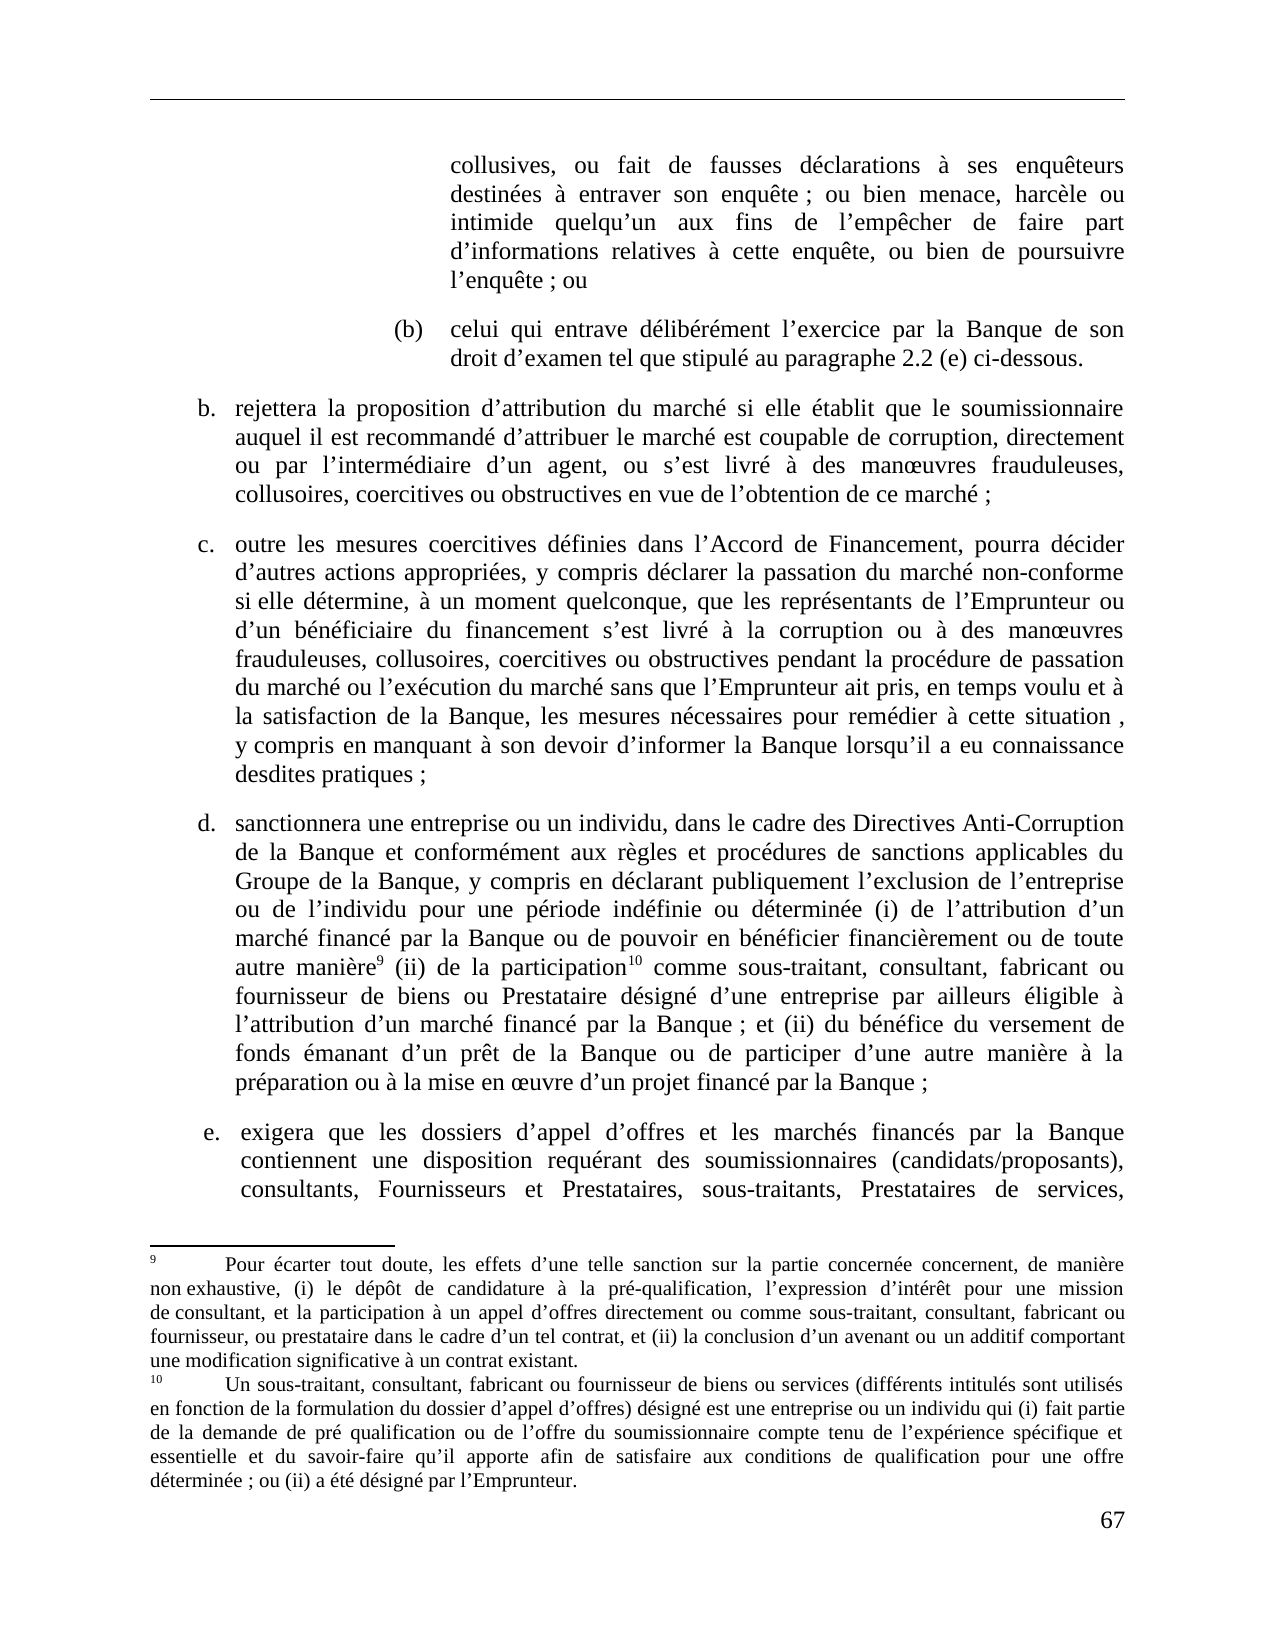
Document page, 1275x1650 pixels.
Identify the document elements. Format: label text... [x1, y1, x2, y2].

list rejettera la proposition d’attribution du marché si elle établit que le soumissionnaire auquel il est recommandé d’attribuer le marché est coupable de corruption, directement ou par l’intermédiaire d’un agent, ou s’est livré à des manœuvres frauduleuses, collusoires, coercitives ou obstructives en vue de l’obtention de ce marché ; [197, 393, 1125, 508]
list outre les mesures coercitives définies dans l’Accord de Financement, pourra décider d’autres actions appropriées, y compris déclarer la passation du marché non-conforme si elle détermine, à un moment quelconque, que les représentants de l’Emprunteur ou d’un bénéficiaire du financement s’est livré à la corruption ou à des manœuvres frauduleuses, collusoires, coercitives ou obstructives pendant la procédure de passation du marché ou l’exécution du marché sans que l’Emprunteur ait pris, en temps voulu et à la satisfaction de la Banque, les mesures nécessaires pour remédier à cette situation , y compris en manquant à son devoir d’informer la Banque lorsqu’il a eu connaissance desdites pratiques ; [197, 529, 1125, 787]
text (b) celui qui entrave délibérément l’exercice par la Banque de son droit d’examen tel que stipulé au paragraphe 2.2 (e) ci-dessous. [394, 314, 1125, 372]
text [394, 150, 1125, 294]
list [203, 1117, 1125, 1203]
list sanctionnera une entreprise ou un individu, dans le cadre des Directives Anti-Corruption de la Banque et conformément aux règles et procédures de sanctions applicables du Groupe de la Banque, y compris en déclarant publiquement l’exclusion de l’entreprise ou de l’individu pour une période indéfinie ou déterminée (i) de l’attribution d’un marché financé par la Banque ou de pouvoir en bénéficier financièrement ou de toute autre manière (ii) de la participation comme sous-traitant, consultant, fabricant ou fournisseur de biens ou Prestataire désigné d’une entreprise par ailleurs éligible à l’attribution d’un marché financé par la Banque ; et (ii) du bénéfice du versement de fonds émanant d’un prêt de la Banque ou de participer d’une autre manière à la préparation ou à la mise en œuvre d’un projet financé par la Banque ; [197, 808, 1125, 1096]
